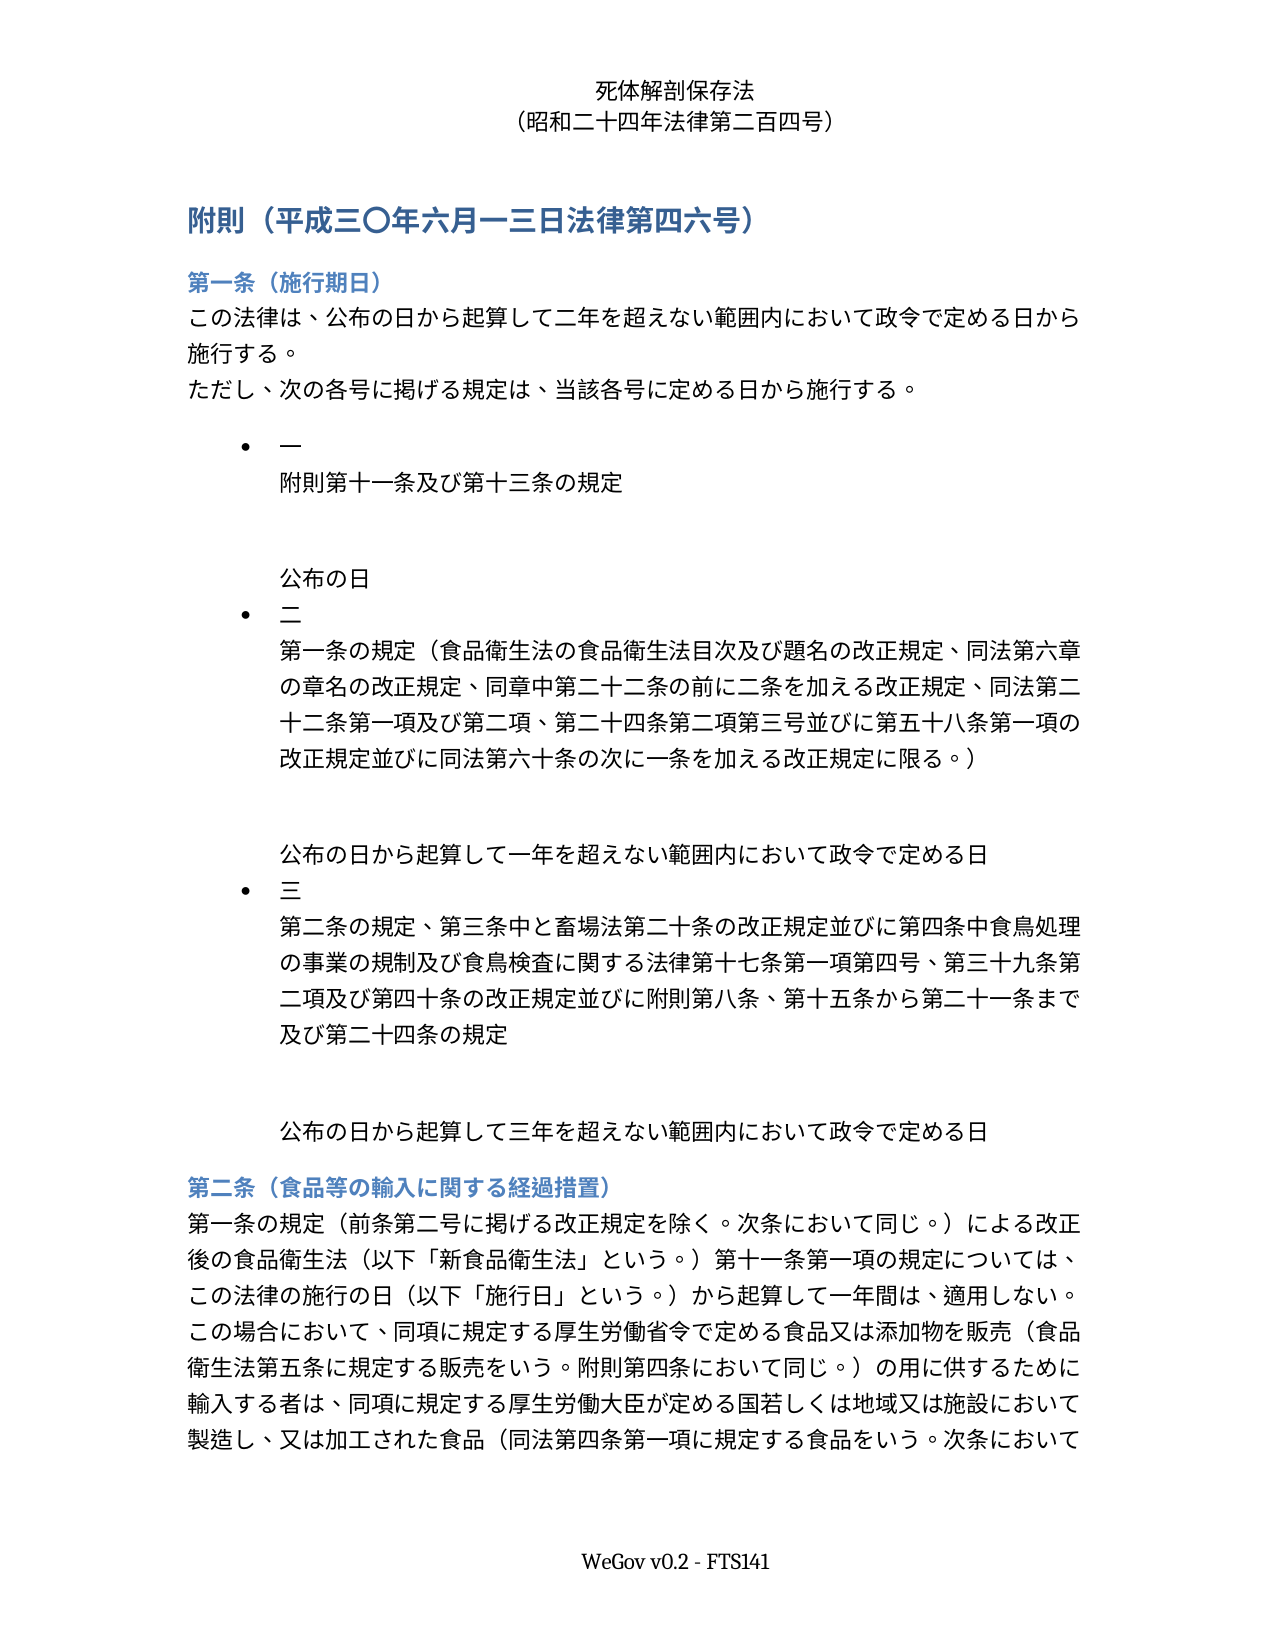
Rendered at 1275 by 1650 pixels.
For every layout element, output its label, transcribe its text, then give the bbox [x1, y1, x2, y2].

subtitle 第二条（食品等の輸入に関する経過措置） [187, 1172, 1087, 1203]
list 三 第二条の規定、第三条中と畜場法第二十条の改正規定並びに第四条中食鳥処理の事業の規制及び食鳥検査に関する法律第十七条第一項第四号、第三十九条第二項及び第四十条の改正規定並びに附則第八条、第十五条から第二十一条まで及び第二十四条の規定 公布の日から起算して三年を超えない範囲内において政令で定める日 [242, 875, 1087, 1147]
list 一 附則第十一条及び第十三条の規定 公布の日 [242, 431, 1087, 594]
subtitle 第一条（施行期日） [187, 266, 1087, 298]
text この法律は、公布の日から起算して二年を超えない範囲内において政令で定める日から施行する。 ただし、次の各号に掲げる規定は、当該各号に定める日から施行する。 [187, 302, 1087, 406]
list 二 第一条の規定（食品衛生法の食品衛生法目次及び題名の改正規定、同法第六章の章名の改正規定、同章中第二十二条の前に二条を加える改正規定、同法第二十二条第一項及び第二項、第二十四条第二項第三号並びに第五十八条第一項の改正規定並びに同法第六十条の次に一条を加える改正規定に限る。） 公布の日から起算して一年を超えない範囲内において政令で定める日 [242, 599, 1087, 871]
subtitle 附則（平成三〇年六月一三日法律第四六号） [187, 200, 1087, 240]
